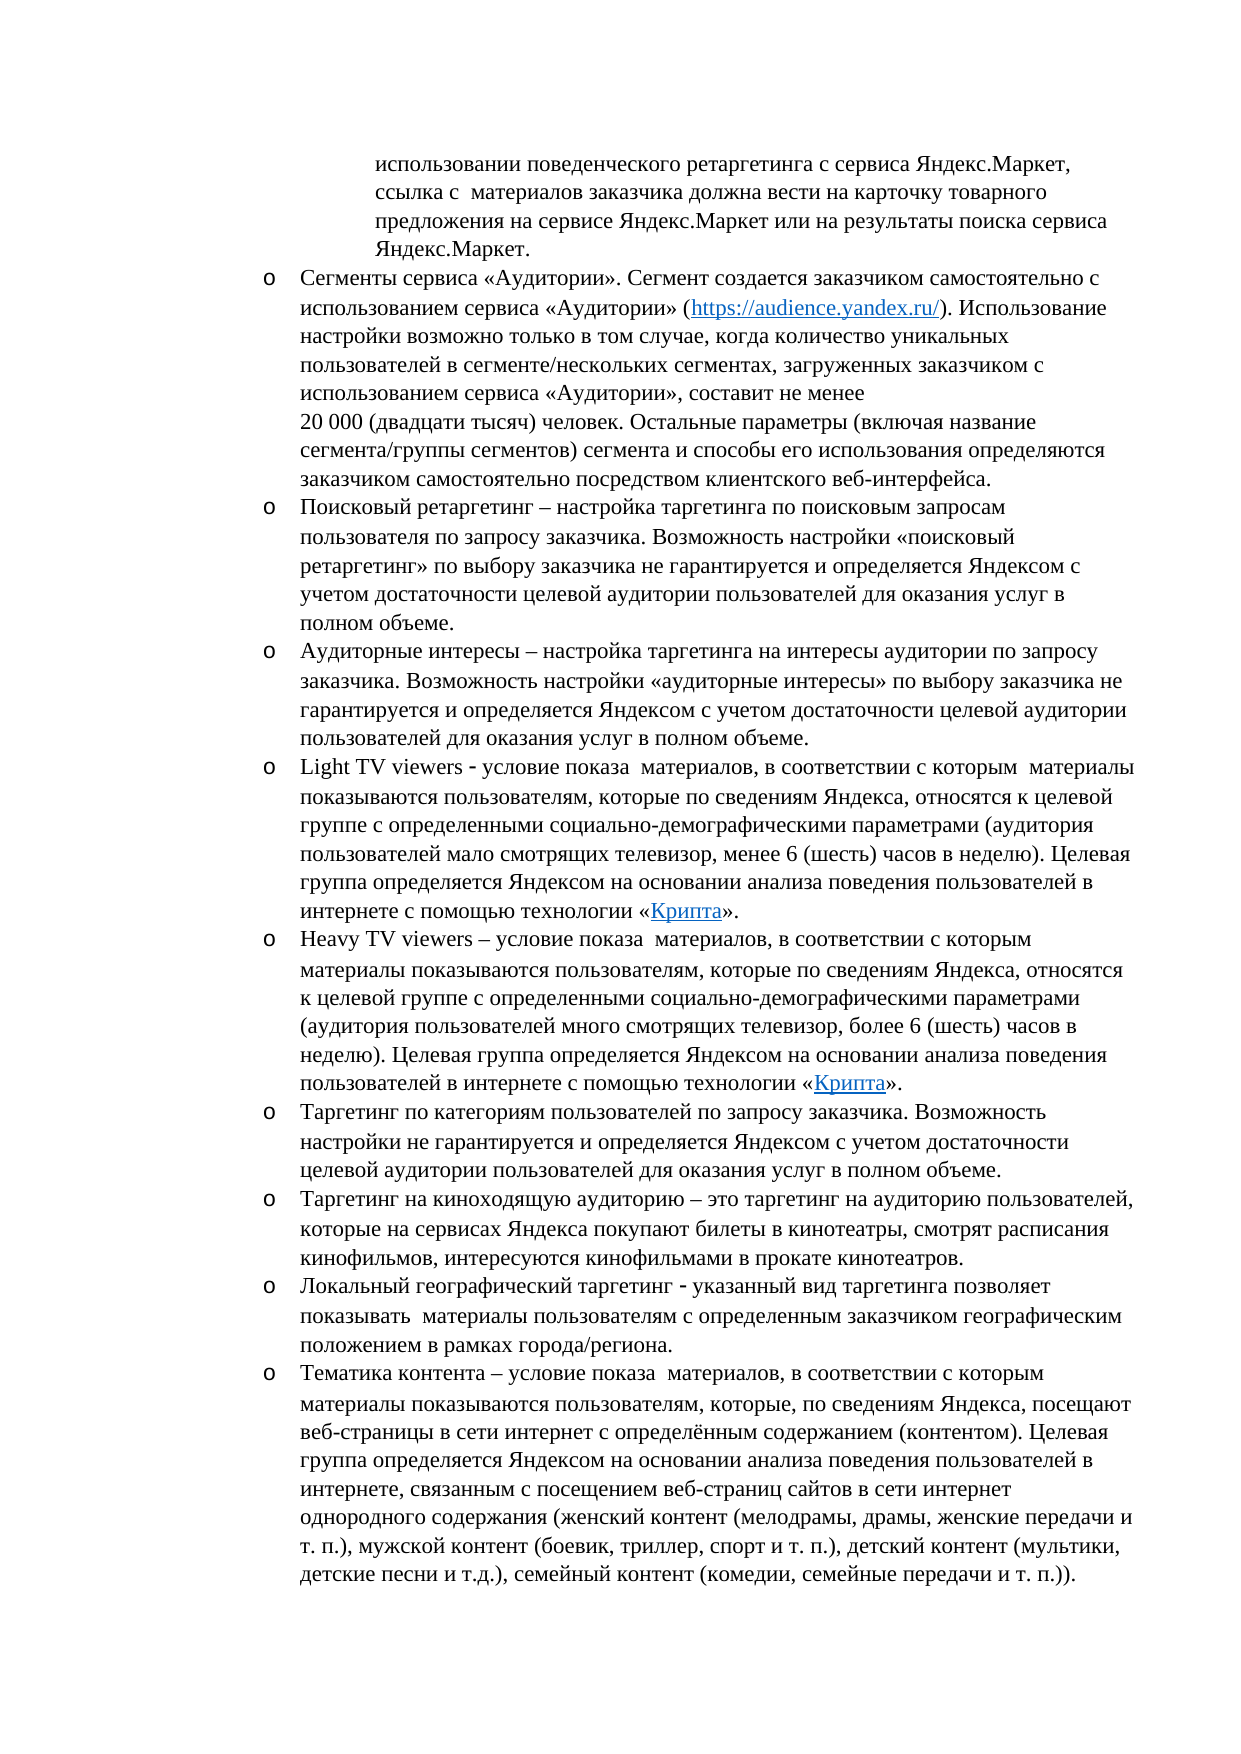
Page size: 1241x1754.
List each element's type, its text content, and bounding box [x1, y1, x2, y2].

list Сегменты сервиса «Аудитории». Сегмент создается заказчиком самостоятельно с использованием сервиса «Аудитории» (https://audience.yandex.ru/). Использование настройки возможно только в том случае, когда количество уникальных пользователей в сегменте/нескольких сегментах, загруженных заказчиком с использованием сервиса «Аудитории», составит не менее 20 000 (двадцати тысяч) человек. Остальные параметры (включая название сегмента/группы сегментов) сегмента и способы его использования определяются заказчиком самостоятельно посредством клиентского веб-интерфейса. [262, 264, 1137, 491]
list Light TV viewers  условие показа материалов, в соответствии с которым материалы показываются пользователям, которые по сведениям Яндекса, относятся к целевой группе с определенными социально-демографическими параметрами (аудитория пользователей мало смотрящих телевизор, менее 6 (шесть) часов в неделю). Целевая группа определяется Яндексом на основании анализа поведения пользователей в интернете с помощью технологии «Крипта». [262, 753, 1137, 923]
list Поисковый ретаргетинг – настройка таргетинга по поисковым запросам пользователя по запросу заказчика. Возможность настройки «поисковый ретаргетинг» по выбору заказчика не гарантируется и определяется Яндексом с учетом достаточности целевой аудитории пользователей для оказания услуг в полном объеме. [262, 493, 1137, 635]
list Таргетинг на киноходящую аудиторию – это таргетинг на аудиторию пользователей, которые на сервисах Яндекса покупают билеты в кинотеатры, смотрят расписания кинофильмов, интересуются кинофильмами в прокате кинотеатров. [262, 1185, 1137, 1270]
list Тематика контента – условие показа материалов, в соответствии с которым материалы показываются пользователям, которые, по сведениям Яндекса, посещают веб-страницы в сети интернет с определённым содержанием (контентом). Целевая группа определяется Яндексом на основании анализа поведения пользователей в интернете, связанным с посещением веб-страниц сайтов в сети интернет однородного содержания (женский контент (мелодрамы, драмы, женские передачи и т. п.), мужской контент (боевик, триллер, спорт и т. п.), детский контент (мультики, детские песни и т.д.), семейный контент (комедии, семейные передачи и т. п.)). [262, 1359, 1137, 1587]
list Heavy TV viewers – условие показа материалов, в соответствии с которым материалы показываются пользователям, которые по сведениям Яндекса, относятся к целевой группе с определенными социально-демографическими параметрами (аудитория пользователей много смотрящих телевизор, более 6 (шесть) часов в неделю). Целевая группа определяется Яндексом на основании анализа поведения пользователей в интернете с помощью технологии «Крипта». [262, 925, 1137, 1096]
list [337, 150, 1137, 262]
list Локальный географический таргетинг  указанный вид таргетинга позволяет показывать материалы пользователям с определенным заказчиком географическим положением в рамках города/региона. [262, 1272, 1137, 1357]
list Аудиторные интересы – настройка таргетинга на интересы аудитории по запросу заказчика. Возможность настройки «аудиторные интересы» по выбору заказчика не гарантируется и определяется Яндексом с учетом достаточности целевой аудитории пользователей для оказания услуг в полном объеме. [262, 637, 1137, 751]
list Таргетинг по категориям пользователей по запросу заказчика. Возможность настройки не гарантируется и определяется Яндексом с учетом достаточности целевой аудитории пользователей для оказания услуг в полном объеме. [262, 1098, 1137, 1183]
